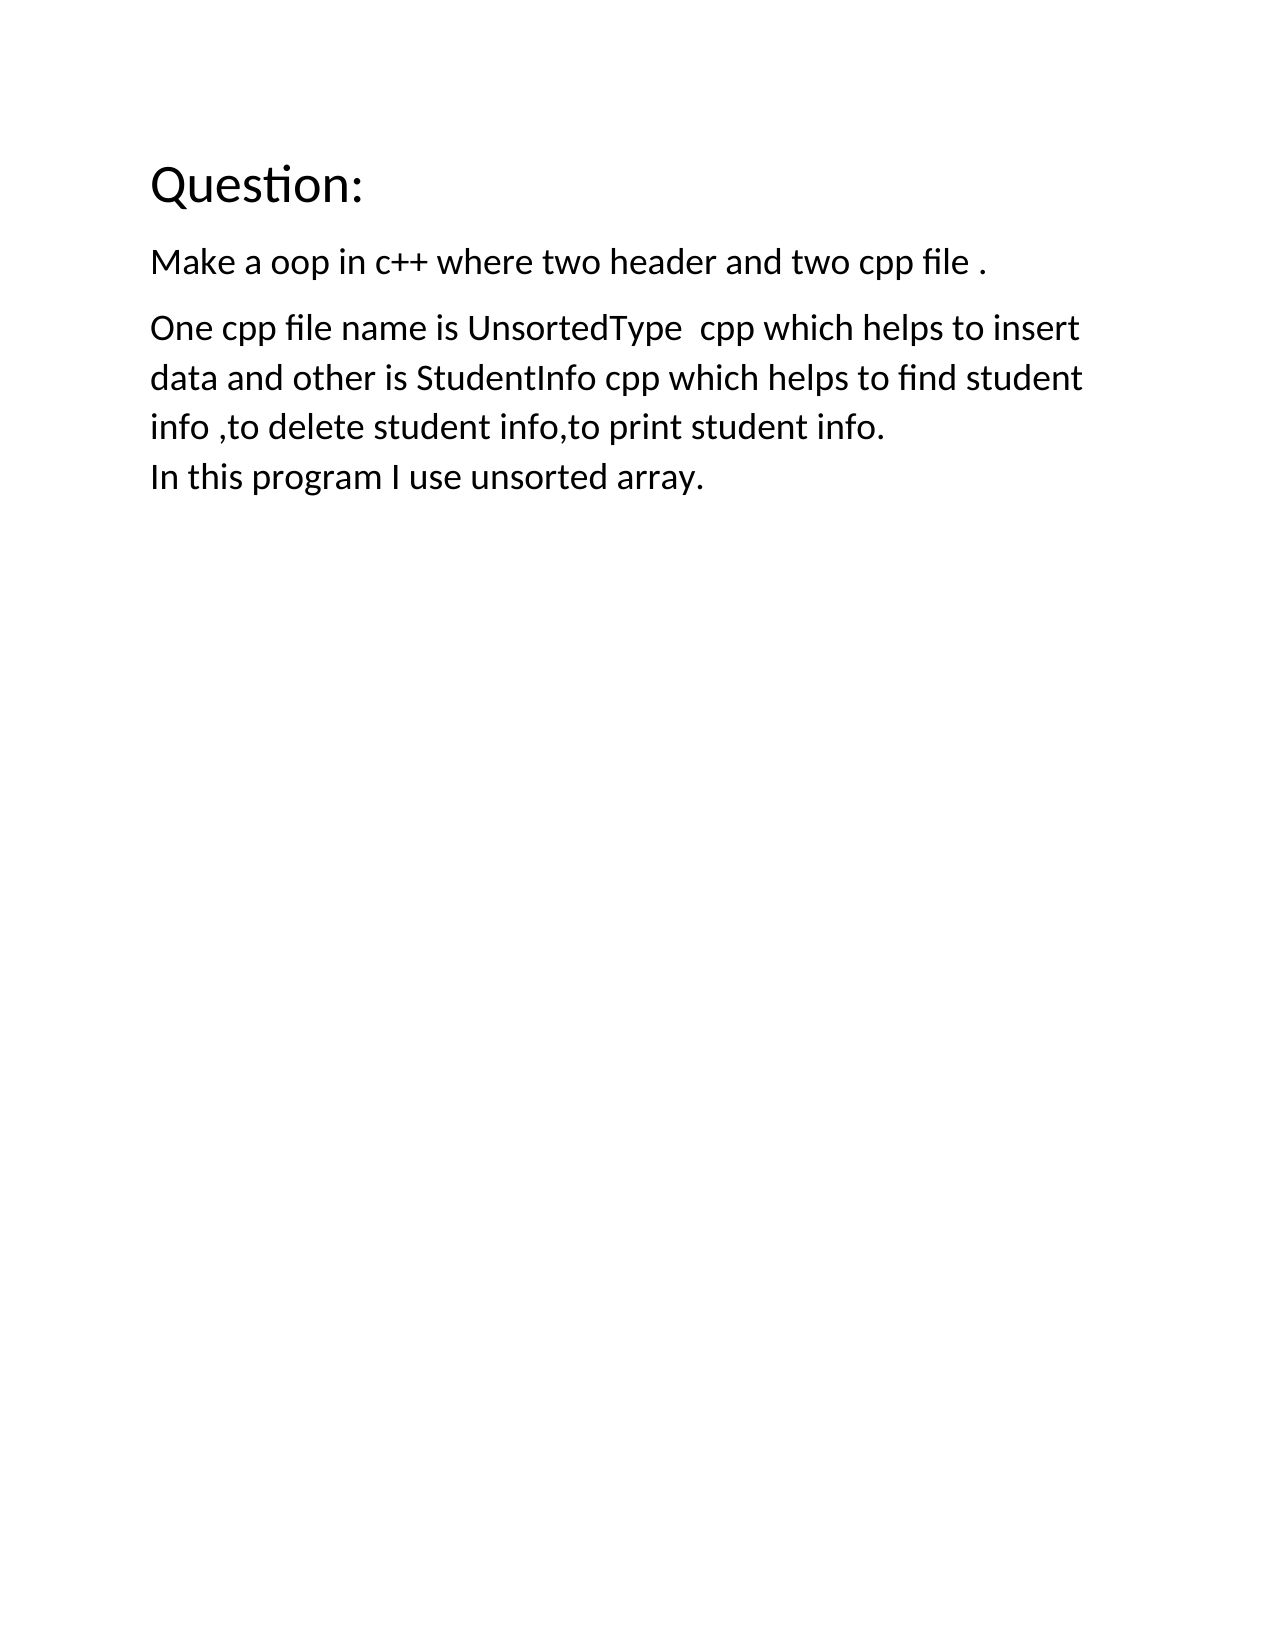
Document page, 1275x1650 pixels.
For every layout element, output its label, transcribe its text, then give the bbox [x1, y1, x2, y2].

text Question: [150, 150, 1125, 216]
text Make a oop in c++ where two header and two cpp file . [150, 238, 1125, 284]
text One cpp file name is UnsortedType cpp which helps to insert data and other is StudentInfo cpp which helps to find student info ,to delete student info,to print student info. In this program I use unsorted array. [150, 304, 1125, 498]
